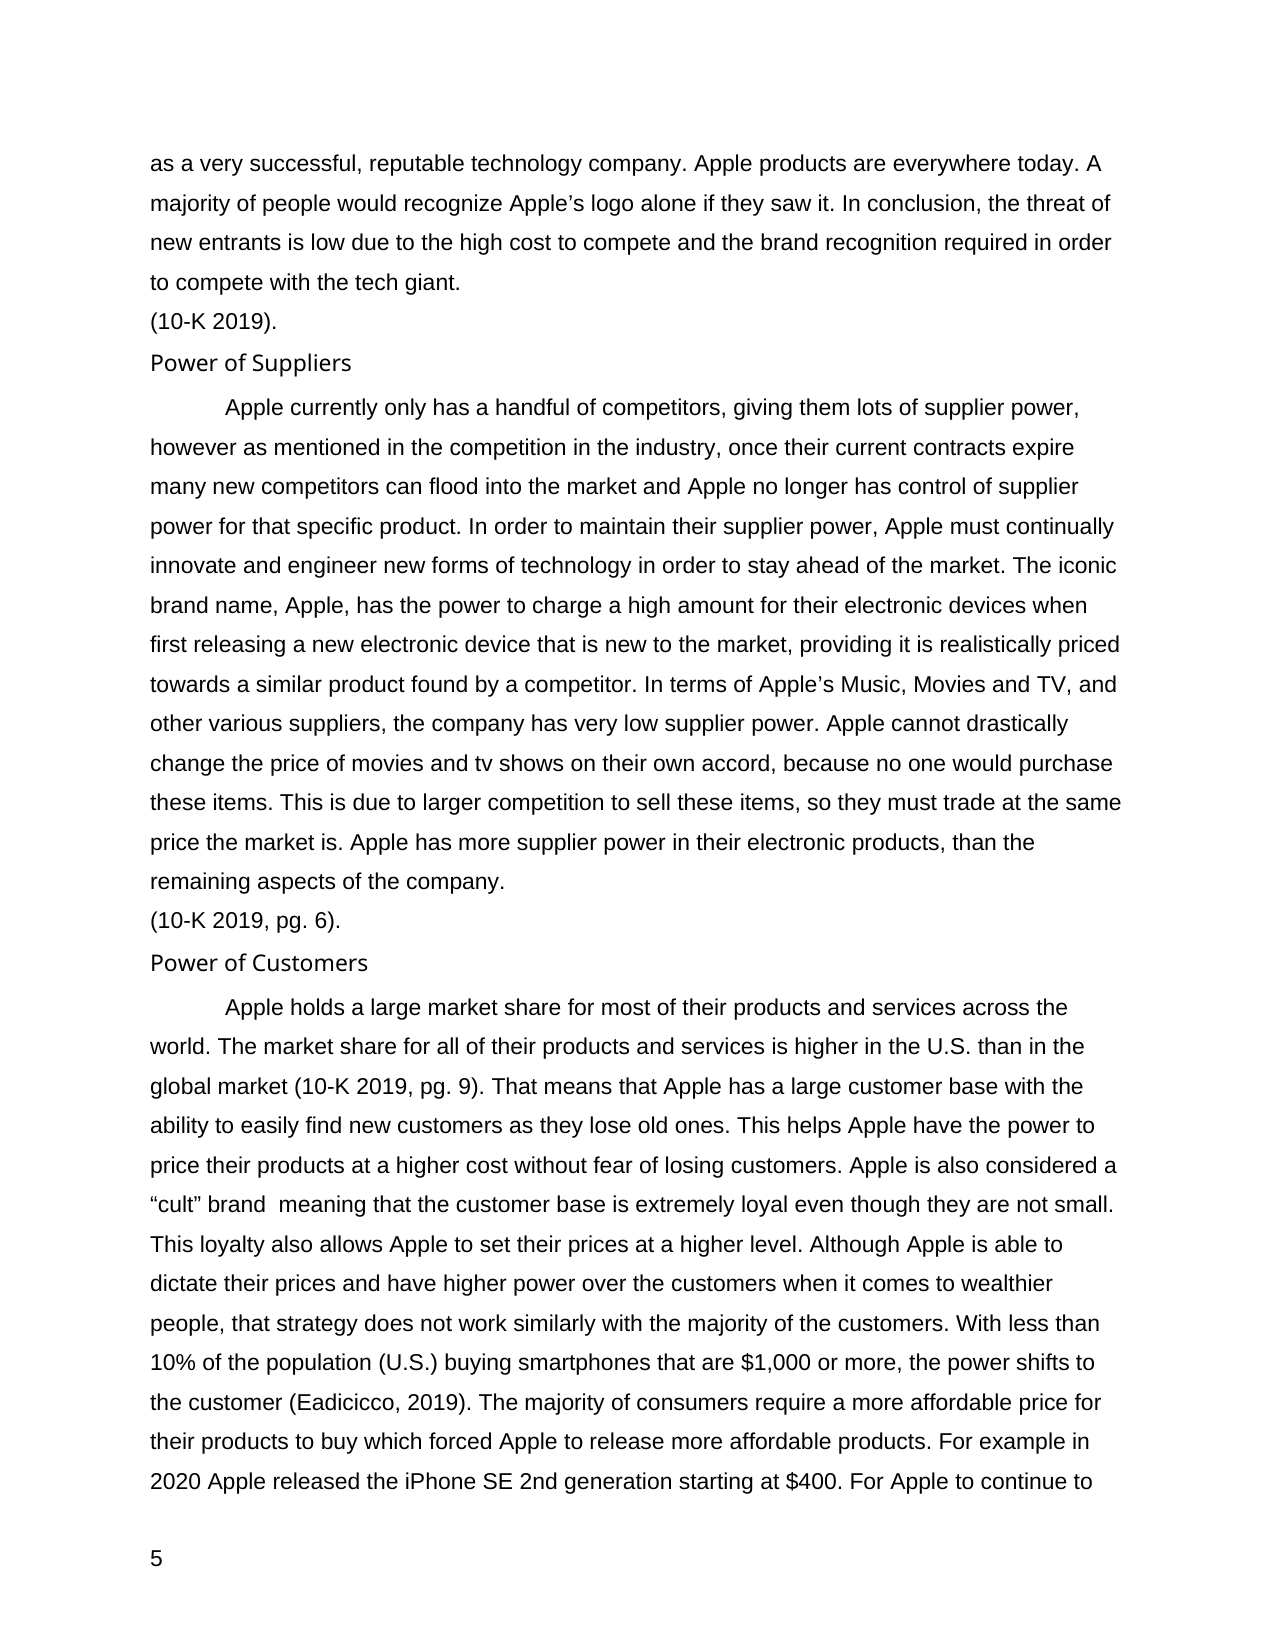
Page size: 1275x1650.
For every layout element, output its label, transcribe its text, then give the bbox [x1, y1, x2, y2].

text Power of Customers [150, 947, 1125, 978]
text Power of Suppliers [150, 347, 1125, 379]
text Apple currently only has a handful of competitors, giving them lots of supplier power, however as mentioned in the competition in the industry, once their current contracts expire many new competitors can flood into the market and Apple no longer has control of supplier power for that specific product. In order to maintain their supplier power, Apple must continually innovate and engineer new forms of technology in order to stay ahead of the market. The iconic brand name, Apple, has the power to charge a high amount for their electronic devices when first releasing a new electronic device that is new to the market, providing it is realistically priced towards a similar product found by a competitor. In terms of Apple’s Music, Movies and TV, and other various suppliers, the company has very low supplier power. Apple cannot drastically change the price of movies and tv shows on their own accord, because no one would purchase these items. This is due to larger competition to sell these items, so they must trade at the same price the market is. Apple has more supplier power in their electronic products, than the remaining aspects of the company. [150, 394, 1125, 894]
text (10-K 2019). [150, 308, 1125, 334]
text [150, 150, 1125, 295]
text (10-K 2019, pg. 6). [150, 907, 1125, 934]
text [150, 994, 1125, 1494]
